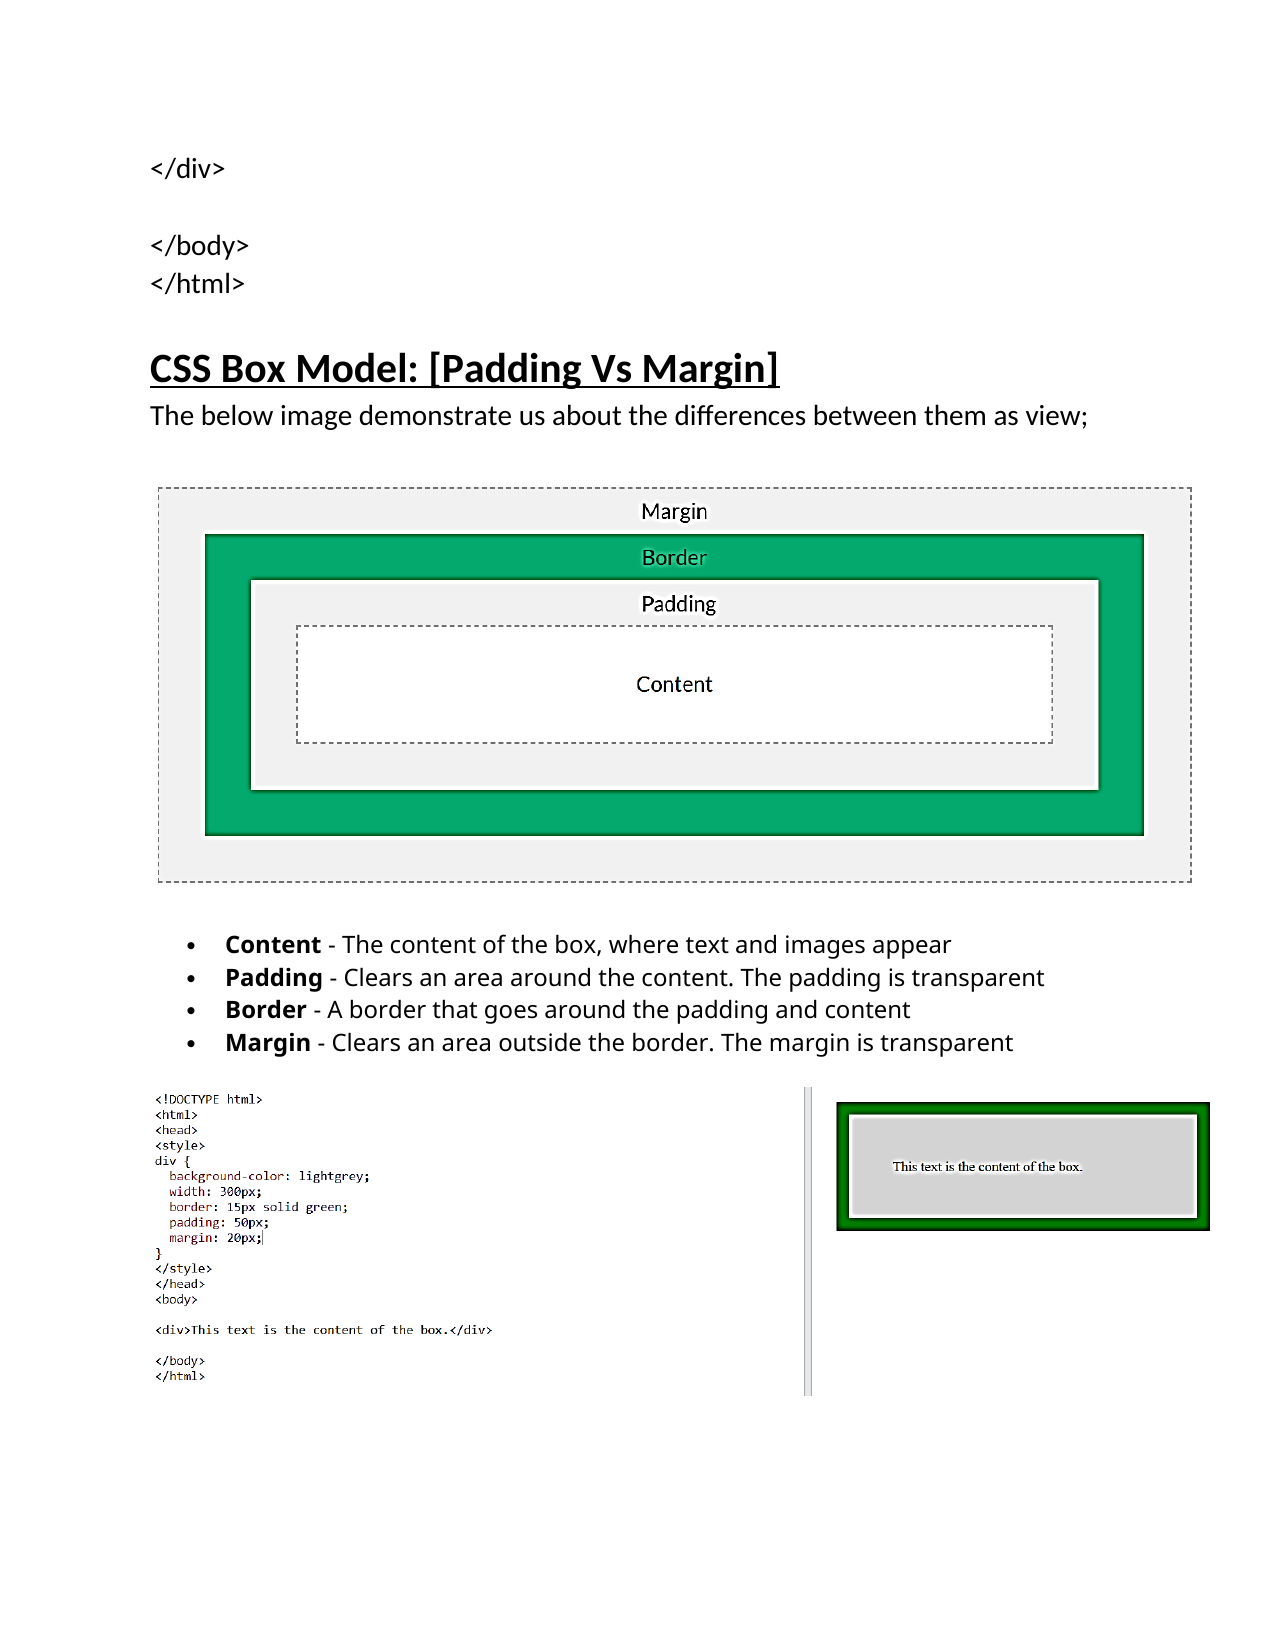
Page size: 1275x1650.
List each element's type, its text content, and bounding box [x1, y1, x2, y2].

list Margin - Clears an area outside the border. The margin is transparent [187, 1026, 1125, 1058]
list Border - A border that goes around the padding and content [187, 993, 1125, 1026]
list Padding - Clears an area around the content. The padding is transparent [187, 961, 1125, 993]
picture [150, 1087, 1252, 1396]
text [150, 150, 1125, 301]
list Content - The content of the box, where text and images appear [187, 928, 1125, 961]
text The below image demonstrate us about the differences between them as view; [150, 397, 1125, 433]
picture [150, 473, 1201, 897]
text CSS Box Model: [Padding Vs Margin] [150, 342, 1125, 393]
